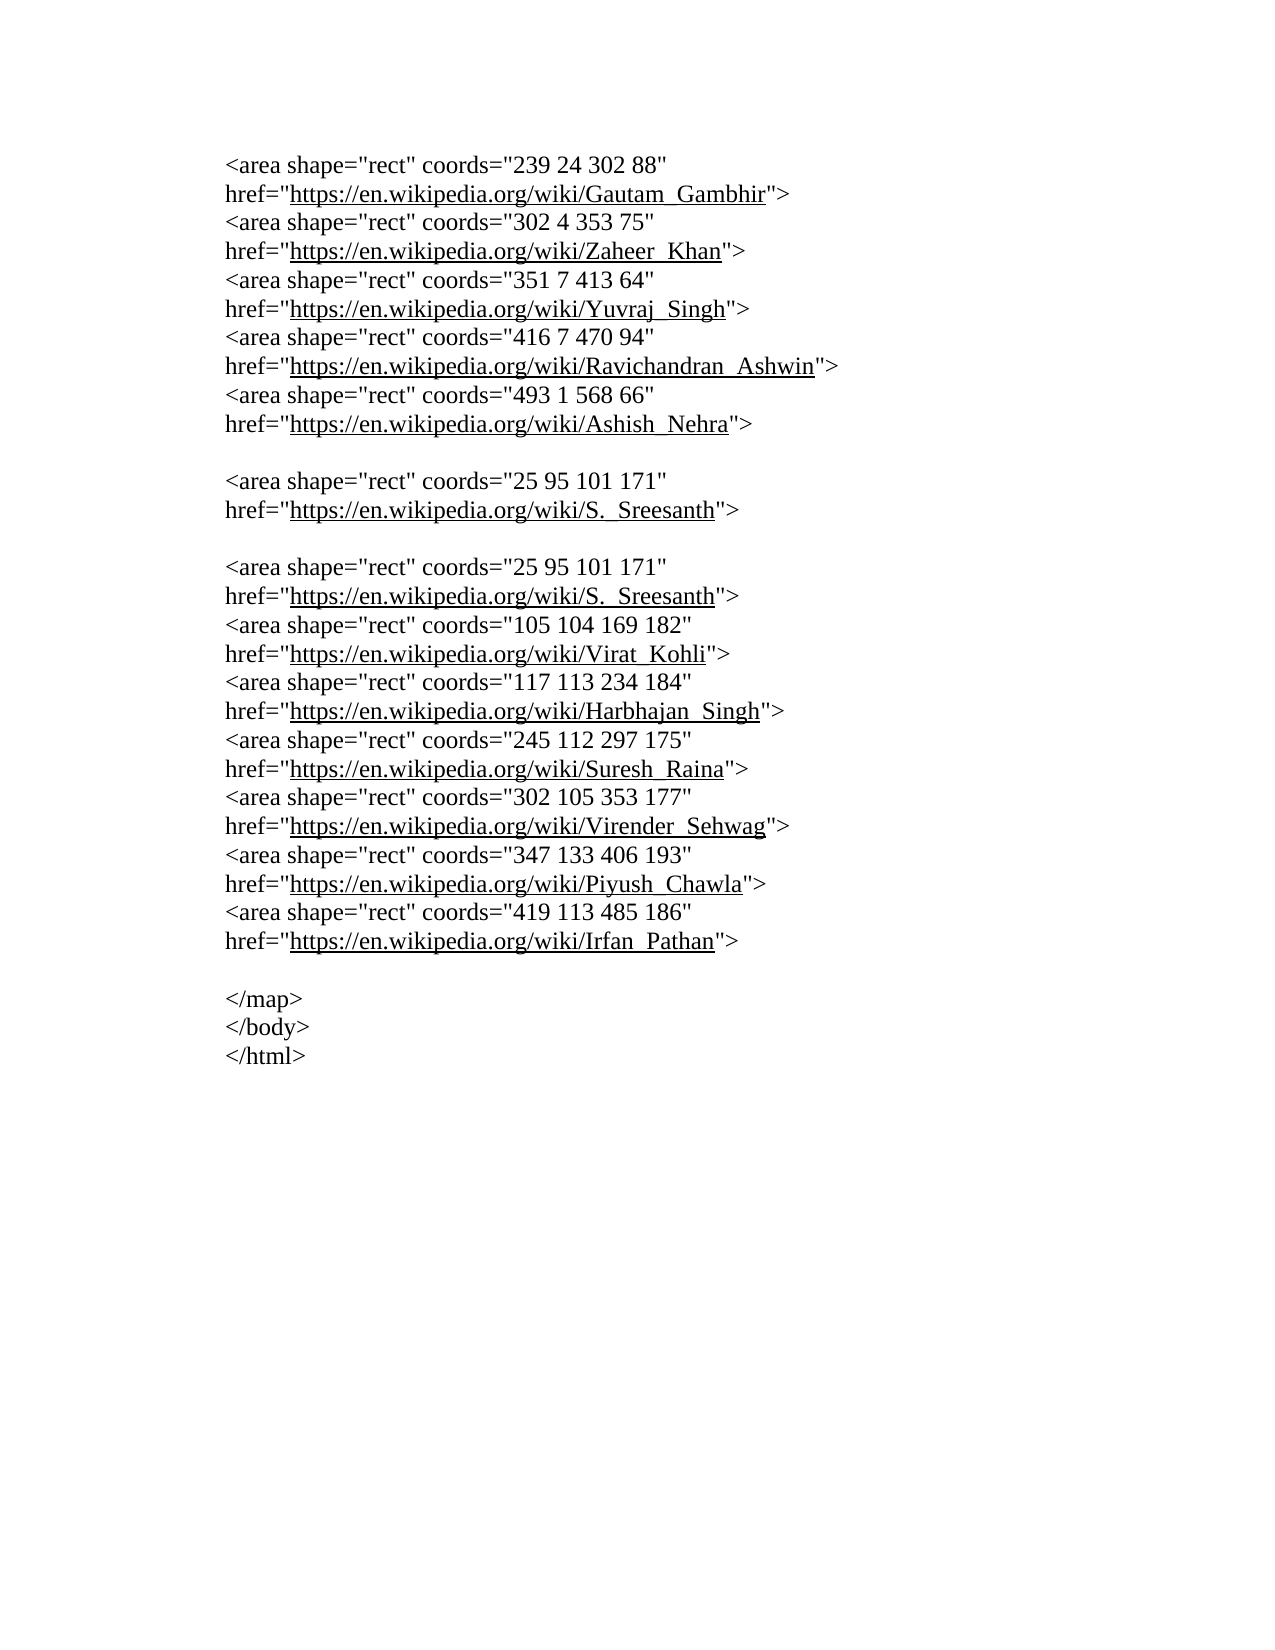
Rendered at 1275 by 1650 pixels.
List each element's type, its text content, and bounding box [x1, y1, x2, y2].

text <area shape="rect" coords="416 7 470 94" href="https://en.wikipedia.org/wiki/Ravichandran_Ashwin"> [225, 322, 1125, 380]
text </html> [225, 1041, 1125, 1070]
text <area shape="rect" coords="302 4 353 75" href="https://en.wikipedia.org/wiki/Zaheer_Khan"> [225, 207, 1125, 265]
text <area shape="rect" coords="419 113 485 186" href="https://en.wikipedia.org/wiki/Irfan_Pathan"> [225, 897, 1125, 955]
text <area shape="rect" coords="25 95 101 171" href="https://en.wikipedia.org/wiki/S._Sreesanth"> [225, 466, 1125, 524]
text <area shape="rect" coords="302 105 353 177" href="https://en.wikipedia.org/wiki/Virender_Sehwag"> [225, 782, 1125, 840]
text <area shape="rect" coords="351 7 413 64" href="https://en.wikipedia.org/wiki/Yuvraj_Singh"> [225, 265, 1125, 322]
text <area shape="rect" coords="105 104 169 182" href="https://en.wikipedia.org/wiki/Virat_Kohli"> [225, 610, 1125, 667]
text </map> [225, 984, 1125, 1012]
text <area shape="rect" coords="493 1 568 66" href="https://en.wikipedia.org/wiki/Ashish_Nehra"> [225, 380, 1125, 437]
text <area shape="rect" coords="239 24 302 88" href="https://en.wikipedia.org/wiki/Gautam_Gambhir"> [225, 150, 1125, 207]
text <area shape="rect" coords="347 133 406 193" href="https://en.wikipedia.org/wiki/Piyush_Chawla"> [225, 840, 1125, 897]
text <area shape="rect" coords="245 112 297 175" href="https://en.wikipedia.org/wiki/Suresh_Raina"> [225, 725, 1125, 782]
text </body> [225, 1012, 1125, 1041]
text <area shape="rect" coords="25 95 101 171" href="https://en.wikipedia.org/wiki/S._Sreesanth"> [225, 552, 1125, 610]
text <area shape="rect" coords="117 113 234 184" href="https://en.wikipedia.org/wiki/Harbhajan_Singh"> [225, 667, 1125, 725]
